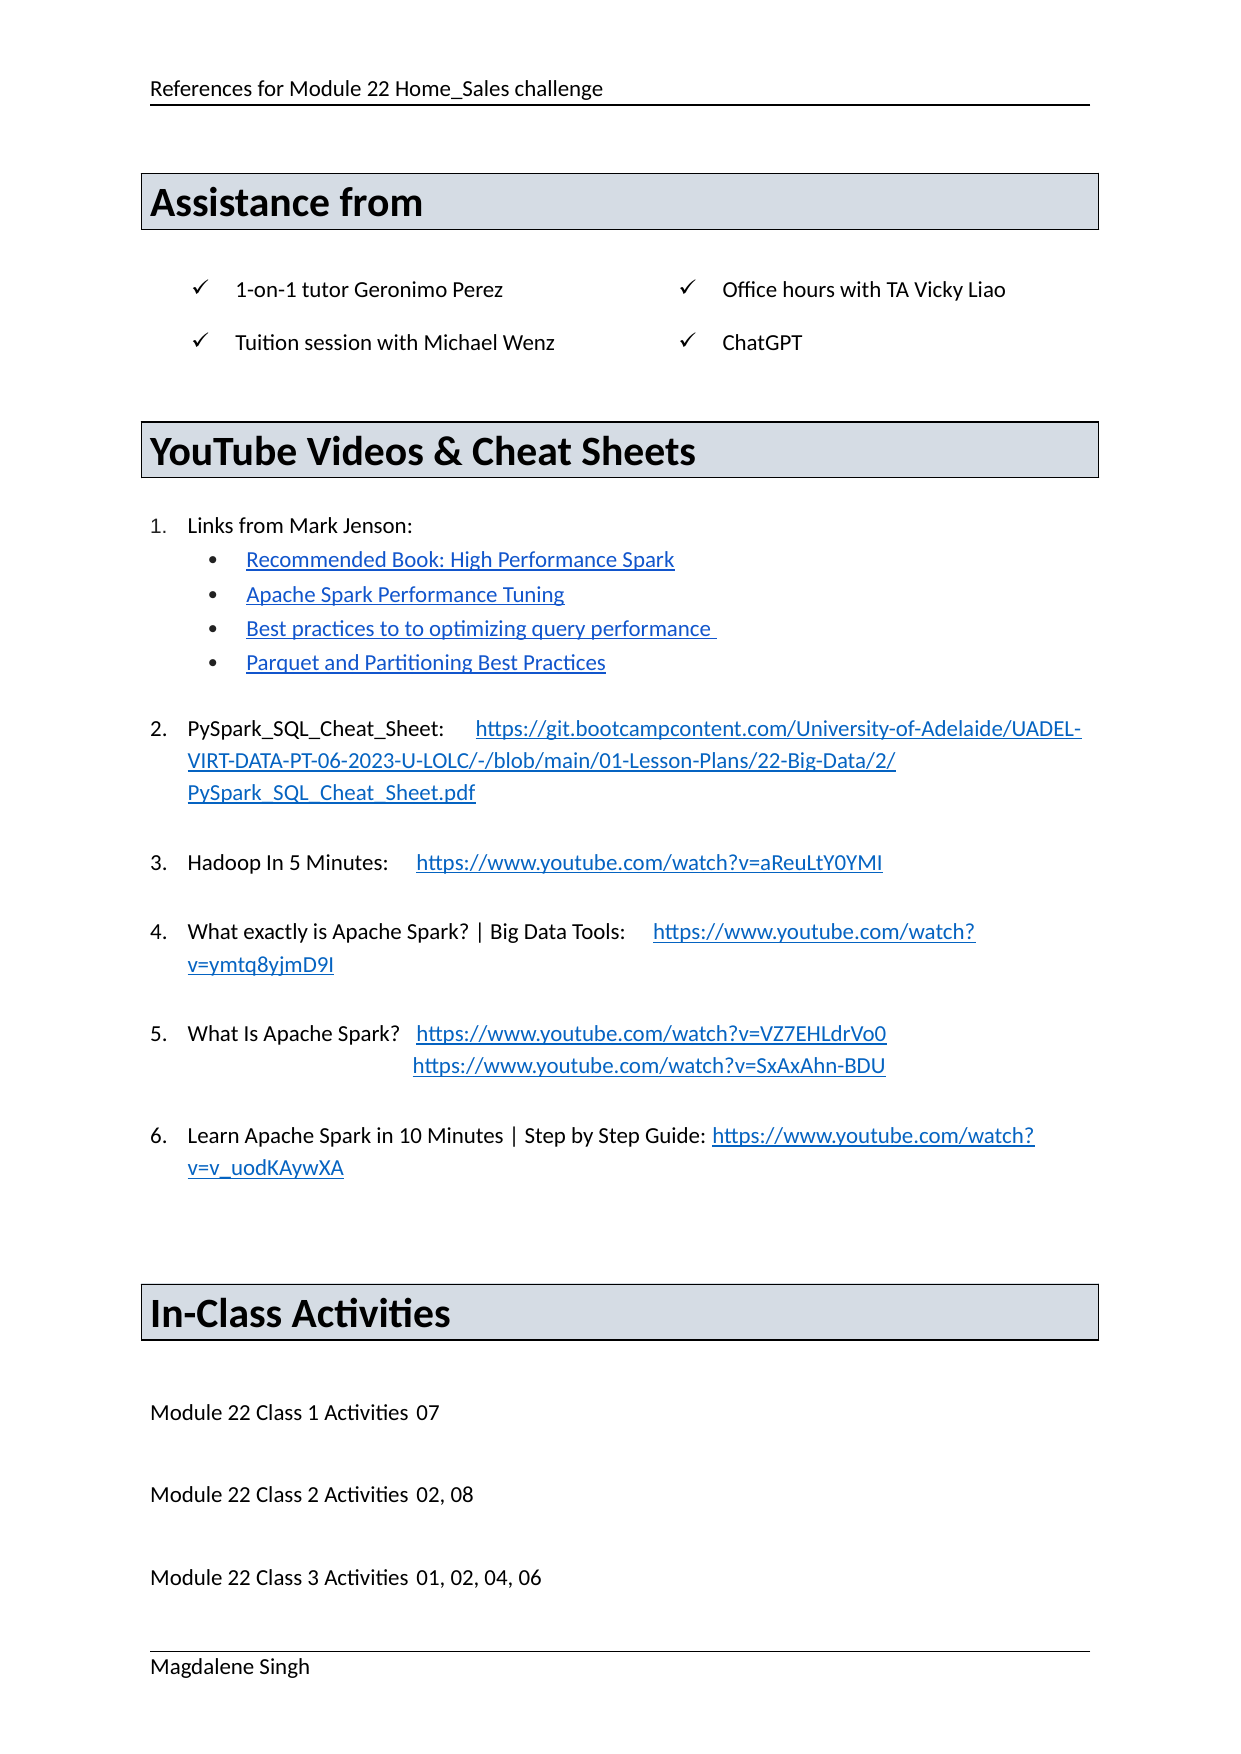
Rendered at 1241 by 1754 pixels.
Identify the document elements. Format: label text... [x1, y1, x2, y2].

list What Is Apache Spark? https://www.youtube.com/watch?v=VZ7EHLdrVo0 [150, 1019, 1090, 1047]
list Hadoop In 5 Minutes: https://www.youtube.com/watch?v=aReuLtY0YMI [150, 848, 1090, 876]
list PySpark_SQL_Cheat_Sheet: https://git.bootcampcontent.com/University-of-Adelaide/UADEL-VIRT-DATA-PT-06-2023-U-LOLC/-/blob/main/01-Lesson-Plans/22-Big-Data/2/PySpark_SQL_Cheat_Sheet.pdf [150, 714, 1090, 806]
list Learn Apache Spark in 10 Minutes | Step by Step Guide: https://www.youtube.com/watch?v=v_uodKAywXA [150, 1121, 1090, 1181]
text Module 22 Class 2 Activities 02, 08 [150, 1480, 1090, 1508]
table_cell Tuition session with Michael Wenz [150, 315, 637, 368]
list Recommended Book: High Performance Spark [209, 545, 1090, 573]
table_header Office hours with TA Vicky Liao [637, 263, 1090, 315]
text Assistance from [142, 174, 1098, 229]
list What exactly is Apache Spark? | Big Data Tools: https://www.youtube.com/watch?v=ymtq8yjmD9I [150, 917, 1090, 978]
text Module 22 Class 1 Activities 07 [150, 1398, 1090, 1426]
table_header 1-on-1 tutor Geronimo Perez [150, 263, 637, 315]
list Links from Mark Jenson: [150, 511, 1090, 539]
table_cell ChatGPT [637, 315, 1090, 368]
text YouTube Videos & Cheat Sheets [142, 423, 1098, 477]
list Apache Spark Performance Tuning [209, 580, 1090, 608]
list Best practices to to optimizing query performance [209, 614, 1090, 642]
text In-Class Activities [142, 1285, 1098, 1339]
list Parquet and Partitioning Best Practices [209, 648, 1090, 676]
text https://www.youtube.com/watch?v=SxAxAhn-BDU [412, 1052, 1090, 1079]
text Module 22 Class 3 Activities 01, 02, 04, 06 [150, 1563, 1090, 1591]
